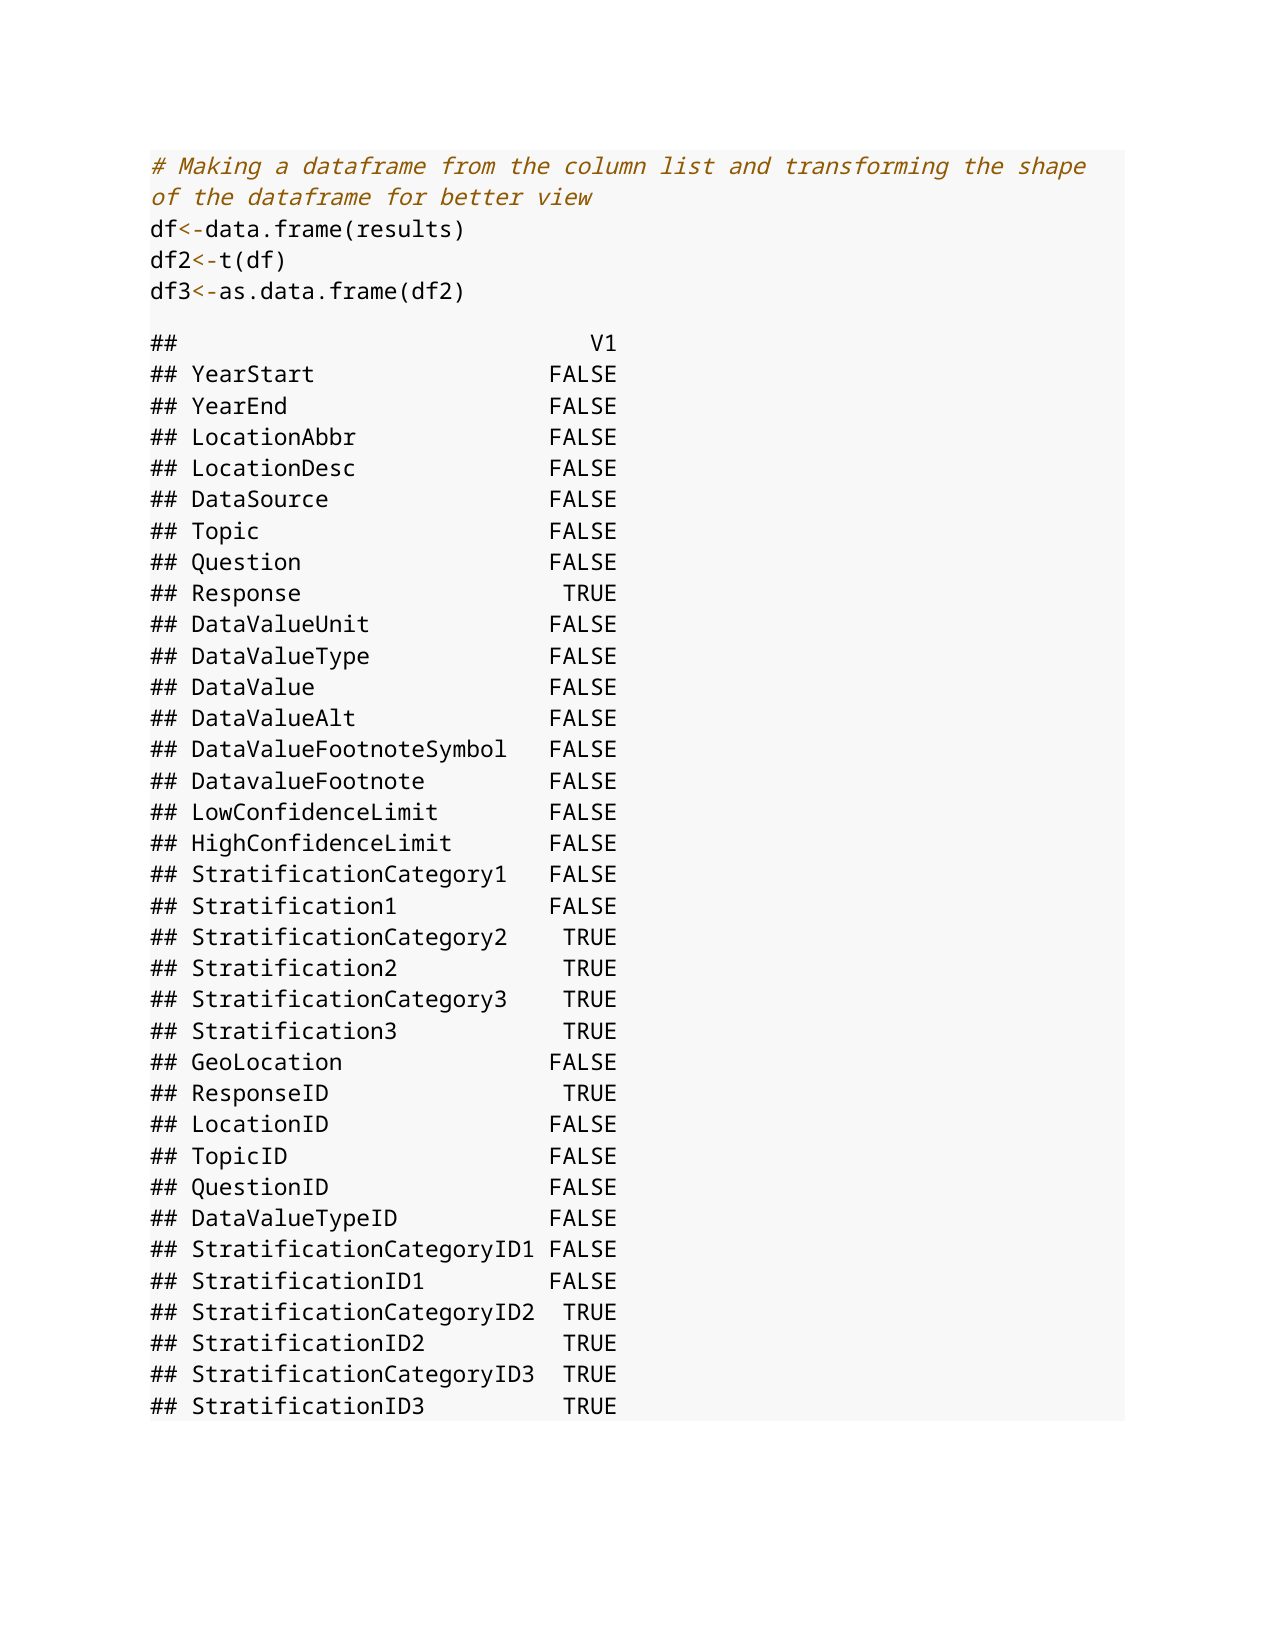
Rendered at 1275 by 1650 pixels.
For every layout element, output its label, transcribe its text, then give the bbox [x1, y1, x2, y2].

text # Making a dataframe from the column list and transforming the shape of the dataframe for better view df<-data.frame(results) df2<-t(df) df3<-as.data.frame(df2) [150, 150, 1125, 306]
text ## V1 ## YearStart FALSE ## YearEnd FALSE ## LocationAbbr FALSE ## LocationDesc FALSE ## DataSource FALSE ## Topic FALSE ## Question FALSE ## Response TRUE ## DataValueUnit FALSE ## DataValueType FALSE ## DataValue FALSE ## DataValueAlt FALSE ## DataValueFootnoteSymbol FALSE ## DatavalueFootnote FALSE ## LowConfidenceLimit FALSE ## HighConfidenceLimit FALSE ## StratificationCategory1 FALSE ## Stratification1 FALSE ## StratificationCategory2 TRUE ## Stratification2 TRUE ## StratificationCategory3 TRUE ## Stratification3 TRUE ## GeoLocation FALSE ## ResponseID TRUE ## LocationID FALSE ## TopicID FALSE ## QuestionID FALSE ## DataValueTypeID FALSE ## StratificationCategoryID1 FALSE ## StratificationID1 FALSE ## StratificationCategoryID2 TRUE ## StratificationID2 TRUE ## StratificationCategoryID3 TRUE ## StratificationID3 TRUE [150, 327, 1125, 1421]
